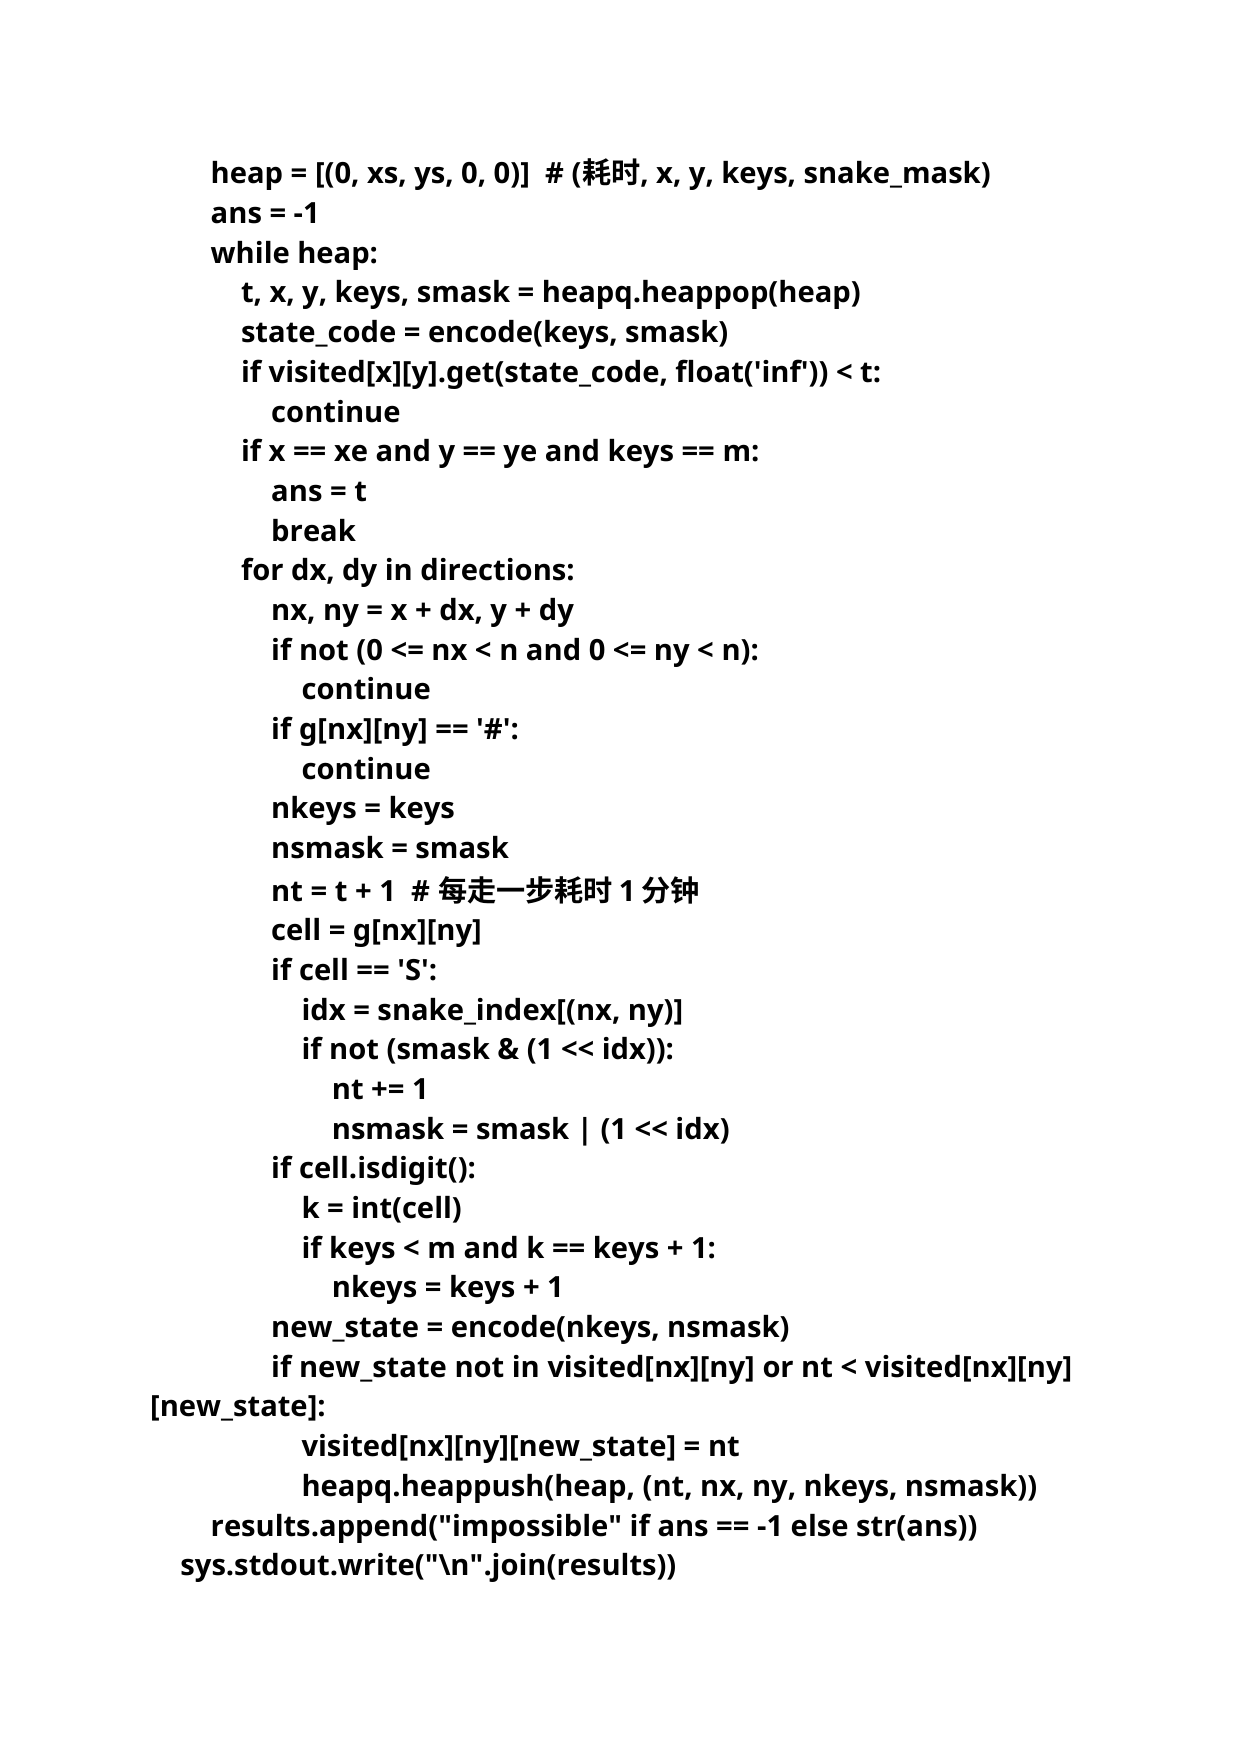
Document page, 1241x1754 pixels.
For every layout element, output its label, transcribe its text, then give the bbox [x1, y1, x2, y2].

text if not (0 <= nx < n and 0 <= ny < n): [150, 629, 1090, 669]
text results.append("impossible" if ans == -1 else str(ans)) [150, 1505, 1090, 1544]
text for dx, dy in directions: [150, 549, 1090, 589]
text if new_state not in visited[nx][ny] or nt < visited[nx][ny][new_state]: [150, 1346, 1090, 1425]
text if g[nx][ny] == '#': [150, 708, 1090, 748]
text cell = g[nx][ny] [150, 909, 1090, 949]
text while heap: [150, 232, 1090, 272]
text nsmask = smask [150, 827, 1090, 867]
text ans = t [150, 470, 1090, 510]
text continue [150, 669, 1090, 708]
text if keys < m and k == keys + 1: [150, 1227, 1090, 1267]
text break [150, 510, 1090, 549]
text k = int(cell) [150, 1187, 1090, 1227]
text if cell == 'S': [150, 949, 1090, 989]
text t, x, y, keys, smask = heapq.heappop(heap) [150, 272, 1090, 311]
text if x == xe and y == ye and keys == m: [150, 431, 1090, 470]
text nt += 1 [150, 1068, 1090, 1108]
text visited[nx][ny][new_state] = nt [150, 1425, 1090, 1465]
text if not (smask & (1 << idx)): [150, 1028, 1090, 1068]
text nsmask = smask | (1 << idx) [150, 1108, 1090, 1148]
text nkeys = keys [150, 788, 1090, 827]
text idx = snake_index[(nx, ny)] [150, 989, 1090, 1028]
text if cell.isdigit(): [150, 1148, 1090, 1187]
text heapq.heappush(heap, (nt, nx, ny, nkeys, nsmask)) [150, 1465, 1090, 1505]
text nt = t + 1 # 每走一步耗时1分钟 [150, 867, 1090, 909]
text nx, ny = x + dx, y + dy [150, 589, 1090, 629]
text state_code = encode(keys, smask) [150, 311, 1090, 351]
text heap = [(0, xs, ys, 0, 0)] # (耗时, x, y, keys, snake_mask) [150, 150, 1090, 192]
text if visited[x][y].get(state_code, float('inf')) < t: [150, 351, 1090, 391]
text continue [150, 391, 1090, 431]
text ans = -1 [150, 192, 1090, 232]
text new_state = encode(nkeys, nsmask) [150, 1306, 1090, 1346]
text sys.stdout.write("\n".join(results)) [150, 1544, 1090, 1584]
text nkeys = keys + 1 [150, 1267, 1090, 1306]
text continue [150, 748, 1090, 788]
